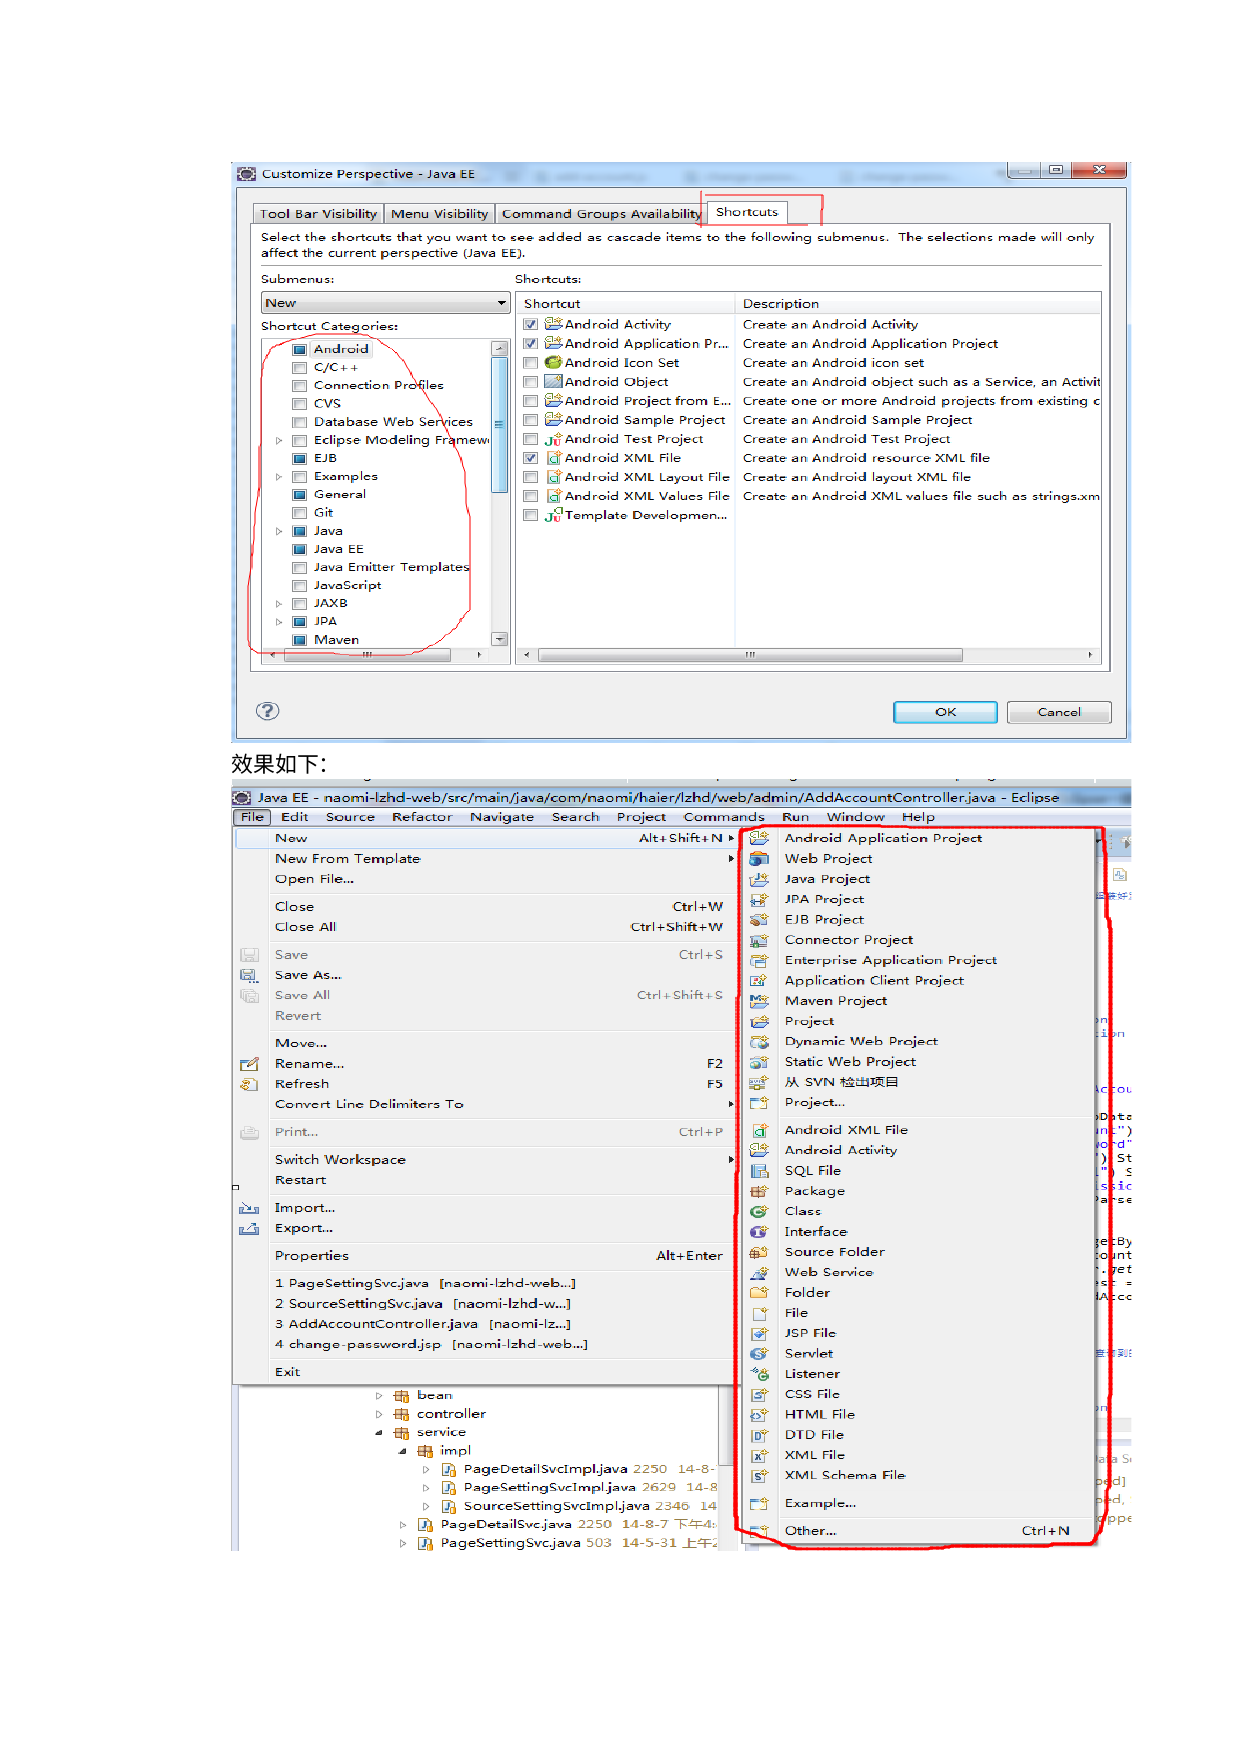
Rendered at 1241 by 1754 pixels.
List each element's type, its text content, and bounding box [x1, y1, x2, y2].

text 效果如下： [187, 747, 1053, 779]
picture [231, 162, 1132, 743]
picture [231, 779, 1132, 1551]
